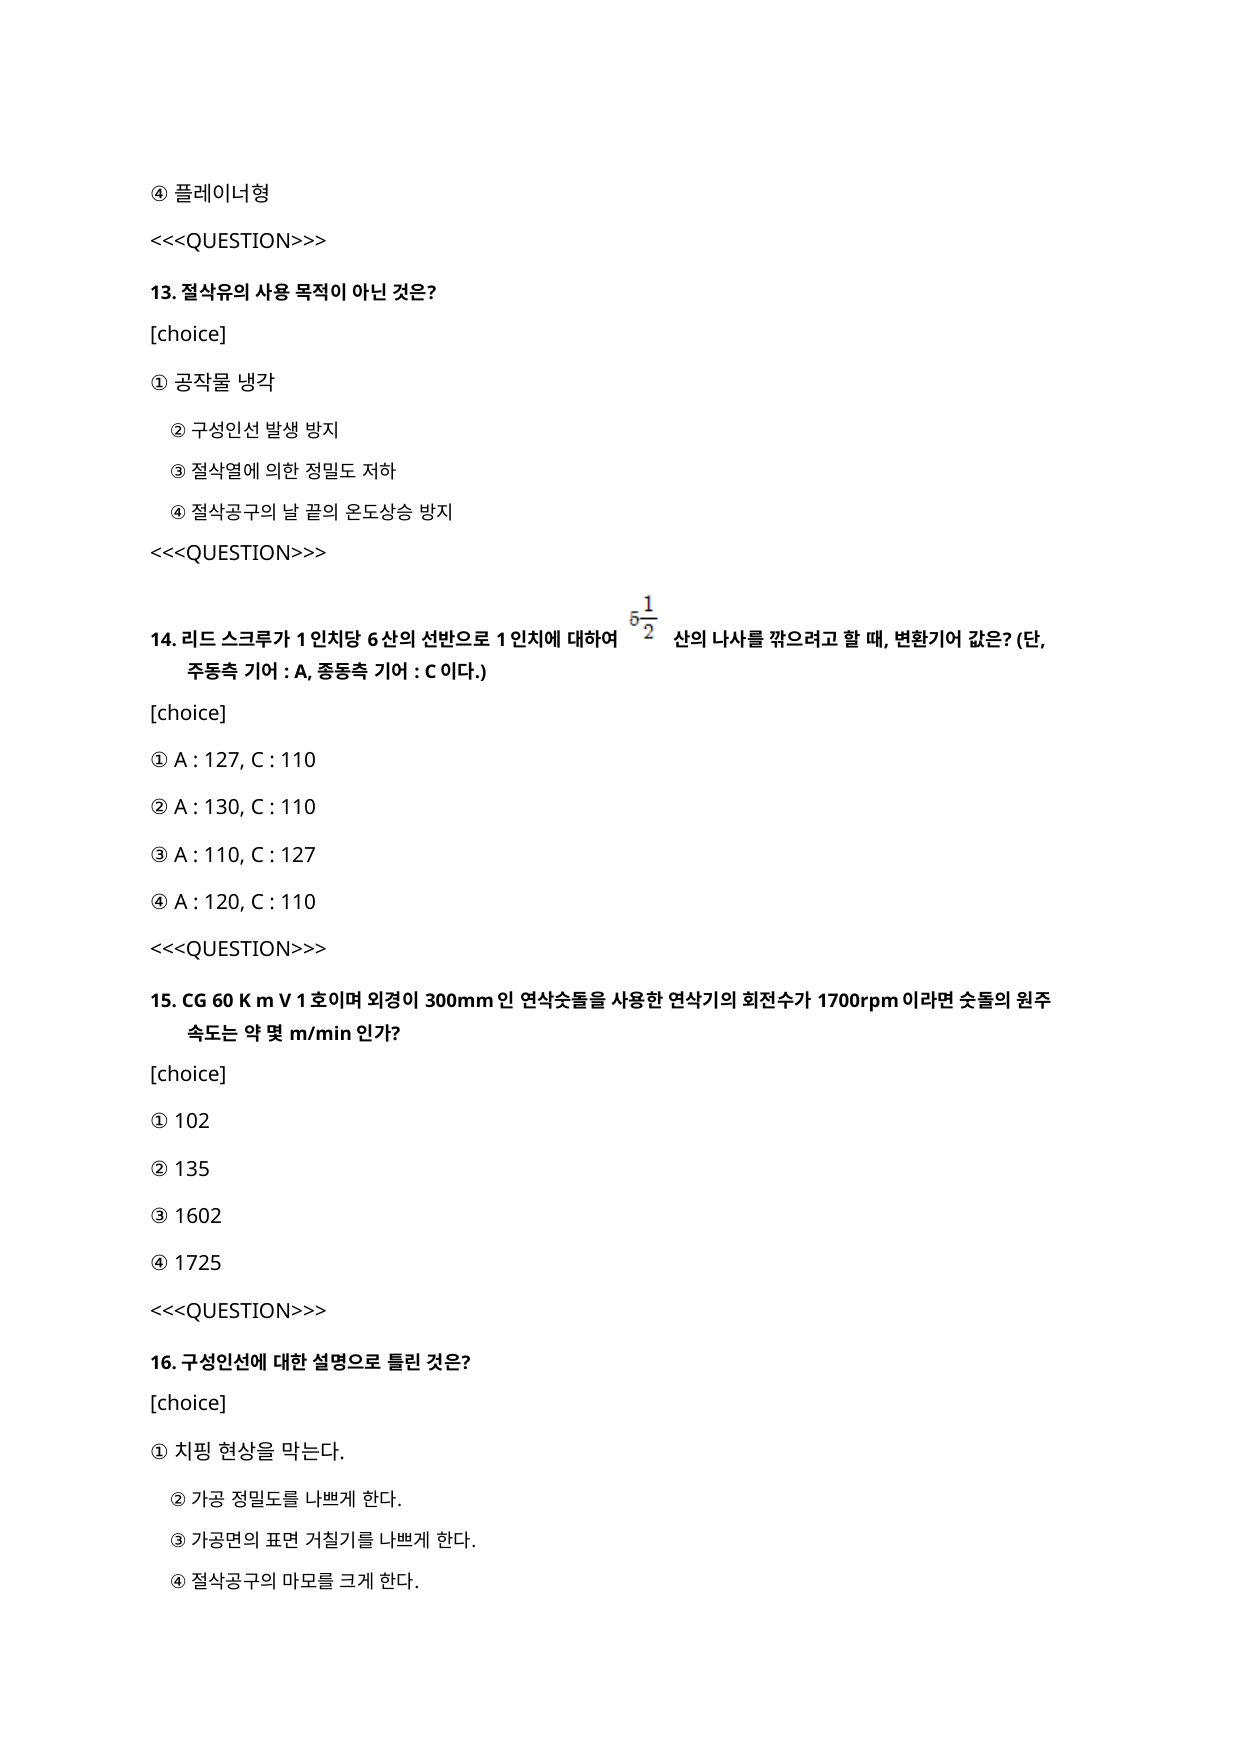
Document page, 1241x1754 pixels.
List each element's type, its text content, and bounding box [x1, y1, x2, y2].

text ④ 1725 [150, 1248, 1090, 1277]
text [choice] [150, 1059, 1090, 1088]
text ④ 절삭공구의 마모를 크게 한다. [150, 1567, 1090, 1594]
text ② 가공 정밀도를 나쁘게 한다. [150, 1485, 1090, 1512]
text ④ 플레이너형 [150, 177, 1090, 207]
text ② A : 130, C : 110 [150, 792, 1090, 821]
text ① 치핑 현상을 막는다. [150, 1436, 1090, 1466]
text [choice] [150, 1388, 1090, 1417]
text <<<QUESTION>>> [150, 538, 1090, 567]
text ③ A : 110, C : 127 [150, 840, 1090, 868]
picture [623, 590, 667, 647]
text 14. 리드 스크루가 1인치당 6산의 선반으로 1인치에 대하여 산의 나사를 깎으려고 할 때, 변환기어 값은? (단, 주동측 기어 : A, 종동측 기어 : C이다.) [150, 590, 1090, 684]
text [choice] [150, 698, 1090, 726]
text <<<QUESTION>>> [150, 227, 1090, 255]
text ③ 절삭열에 의한 정밀도 저하 [150, 457, 1090, 484]
text ④ A : 120, C : 110 [150, 887, 1090, 916]
text <<<QUESTION>>> [150, 934, 1090, 963]
text 16. 구성인선에 대한 설명으로 틀린 것은? [150, 1347, 1090, 1374]
text ① 공작물 냉각 [150, 366, 1090, 397]
text ④ 절삭공구의 날 끝의 온도상승 방지 [150, 497, 1090, 525]
text [choice] [150, 319, 1090, 347]
text 13. 절삭유의 사용 목적이 아닌 것은? [150, 278, 1090, 305]
text ③ 가공면의 표면 거칠기를 나쁘게 한다. [150, 1526, 1090, 1553]
text ② 구성인선 발생 방지 [150, 416, 1090, 443]
text 15. CG 60 K m V 1호이며 외경이 300mm인 연삭숫돌을 사용한 연삭기의 회전수가 1700rpm이라면 숫돌의 원주 속도는 약 몇 m/min 인가? [150, 986, 1090, 1046]
text <<<QUESTION>>> [150, 1296, 1090, 1324]
text ① A : 127, C : 110 [150, 745, 1090, 774]
text ② 135 [150, 1154, 1090, 1182]
text ③ 1602 [150, 1201, 1090, 1230]
text ① 102 [150, 1107, 1090, 1135]
